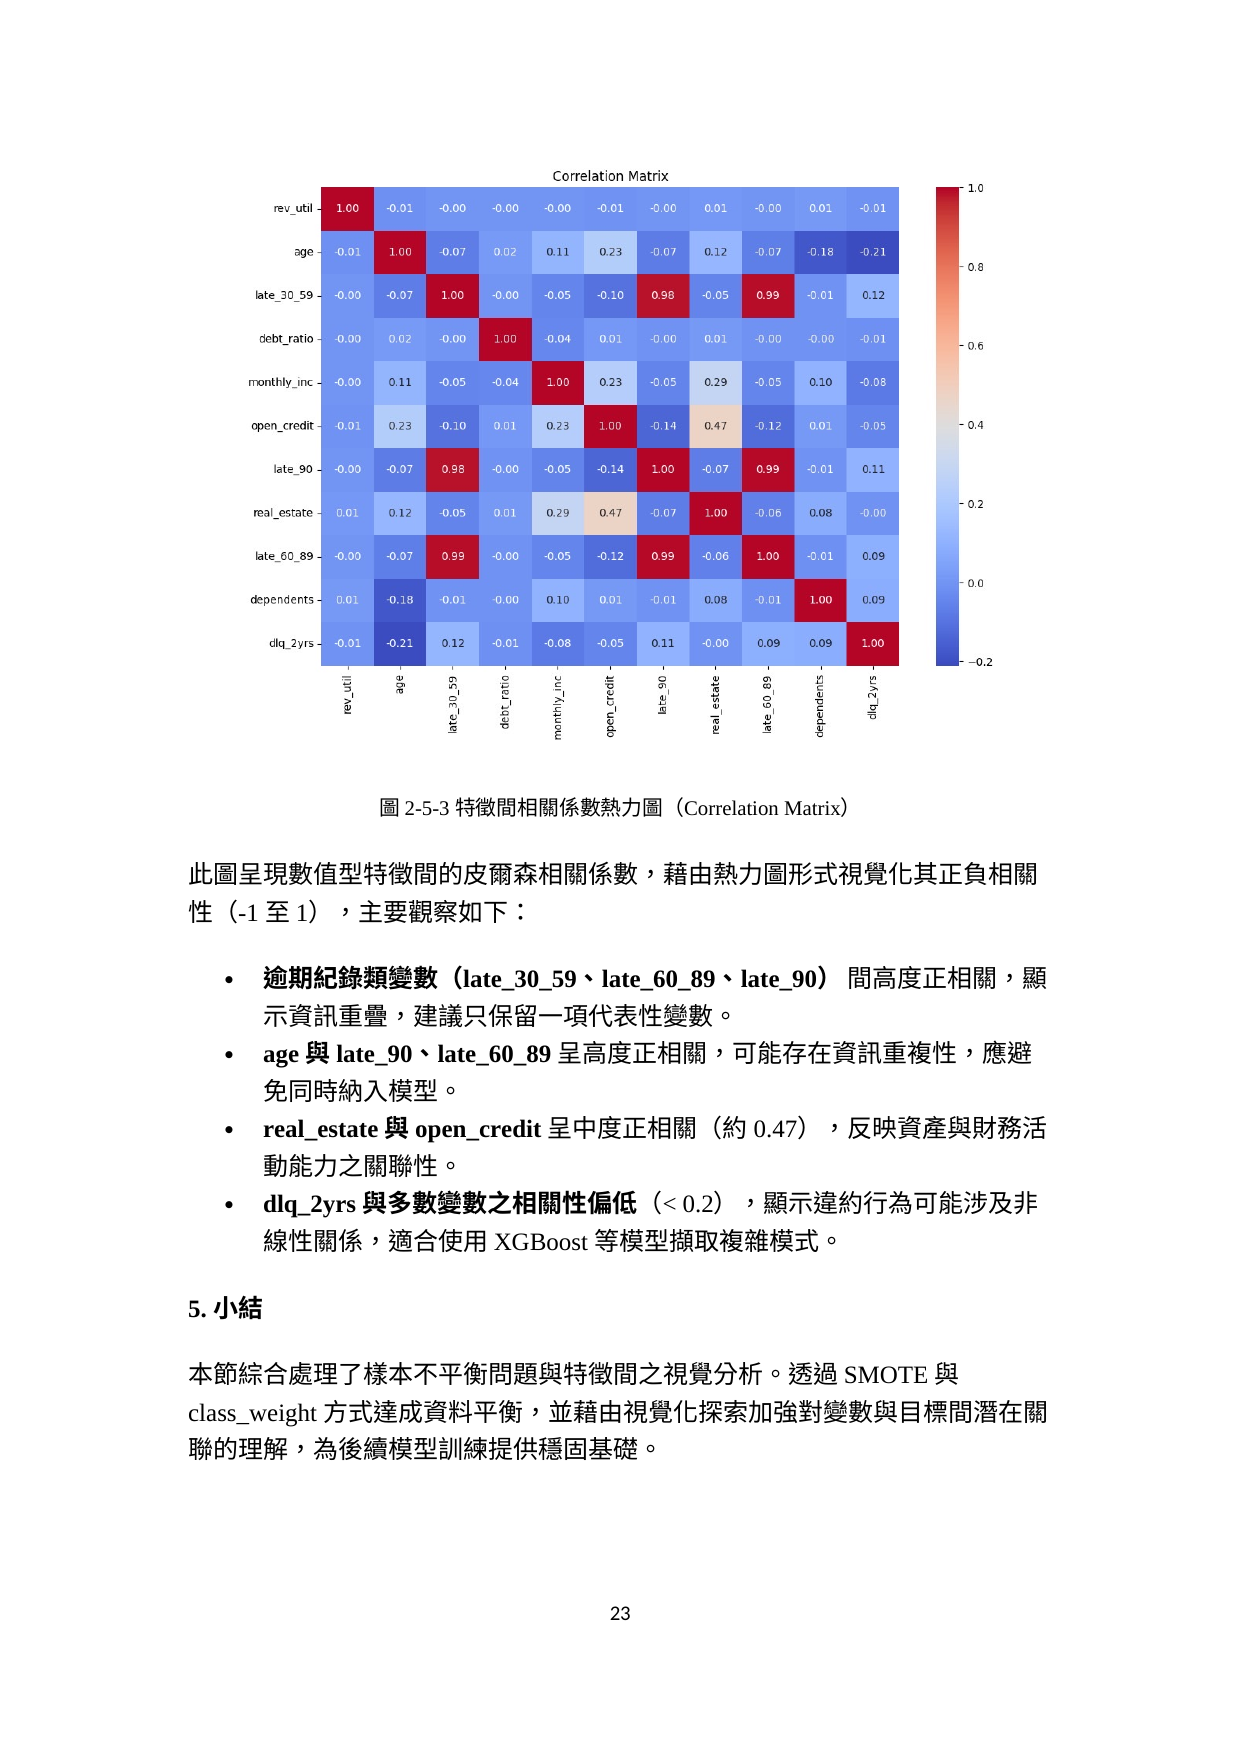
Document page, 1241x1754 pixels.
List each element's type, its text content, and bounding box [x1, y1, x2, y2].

list 逾期紀錄類變數（late_30_59、late_60_89、late_90） 間高度正相關，顯示資訊重疊，建議只保留一項代表性變數。 [225, 958, 1052, 1033]
text 圖 2-5-3 特徵間相關係數熱力圖（Correlation Matrix） [188, 787, 1052, 825]
list age 與 late_90、late_60_89 呈高度正相關，可能存在資訊重複性，應避免同時納入模型。 [225, 1033, 1052, 1108]
list dlq_2yrs 與多數變數之相關性偏低（< 0.2），顯示違約行為可能涉及非線性關係，適合使用 XGBoost 等模型擷取複雜模式。 [225, 1183, 1052, 1258]
text 5. 小結 [188, 1287, 1052, 1325]
text 此圖呈現數值型特徵間的皮爾森相關係數，藉由熱力圖形式視覺化其正負相關性（-1 至 1），主要觀察如下： [188, 854, 1052, 929]
picture [240, 162, 1000, 746]
list real_estate 與 open_credit 呈中度正相關（約 0.47），反映資產與財務活動能力之關聯性。 [225, 1108, 1052, 1183]
text 本節綜合處理了樣本不平衡問題與特徵間之視覺分析。透過 SMOTE 與 class_weight 方式達成資料平衡，並藉由視覺化探索加強對變數與目標間潛在關聯的理解，為後續模型訓練提供穩固基礎。 [188, 1354, 1052, 1467]
